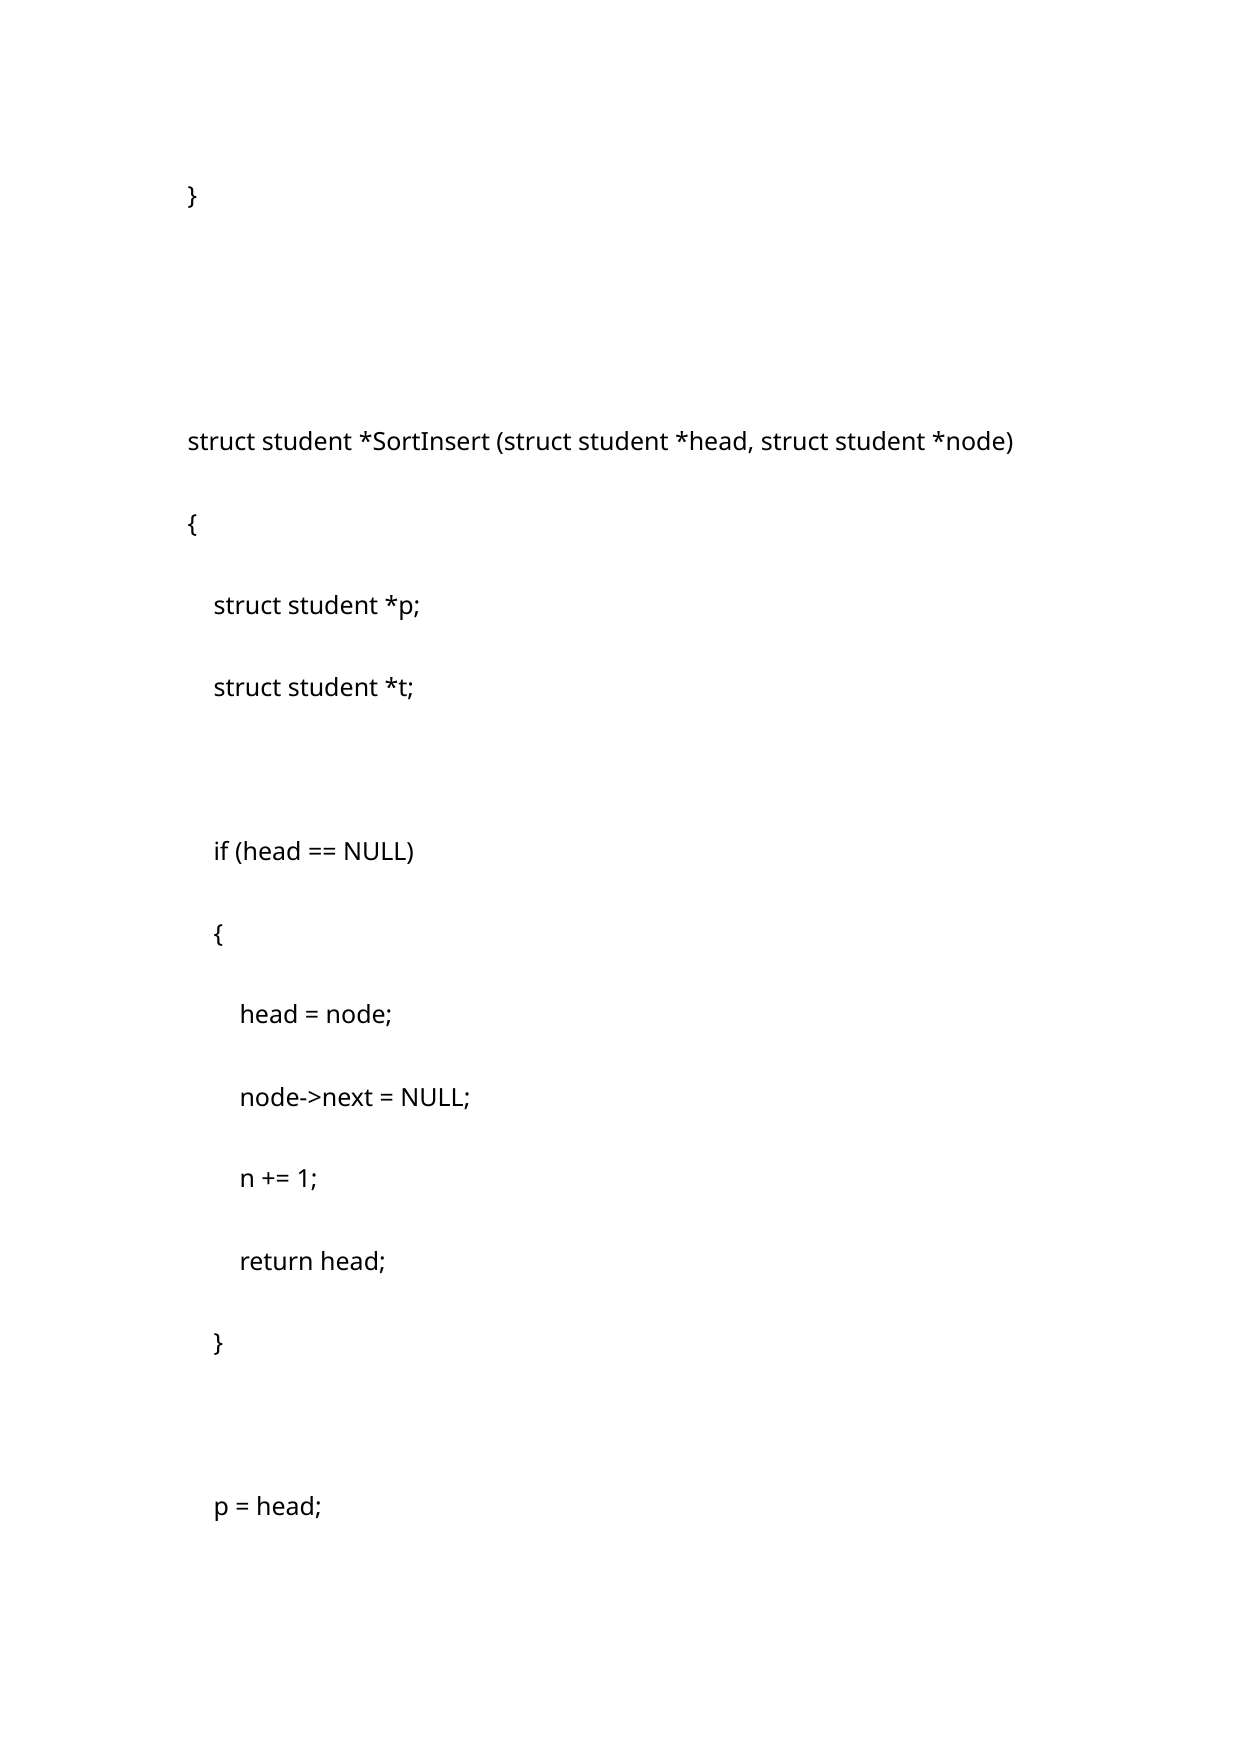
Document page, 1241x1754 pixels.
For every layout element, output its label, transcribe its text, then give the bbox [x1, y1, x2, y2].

text n += 1; [187, 1146, 1053, 1211]
text struct student *SortInsert (struct student *head, struct student *node) [187, 408, 1053, 473]
text return head; [187, 1228, 1053, 1293]
text struct student *p; [187, 572, 1053, 637]
text { [187, 900, 1053, 965]
text head = node; [187, 982, 1053, 1047]
text } [187, 1310, 1053, 1375]
text { [187, 490, 1053, 555]
text if (head == NULL) [187, 818, 1053, 883]
text p = head; [187, 1474, 1053, 1539]
text } [187, 162, 1053, 227]
text node->next = NULL; [187, 1064, 1053, 1129]
text struct student *t; [187, 654, 1053, 719]
